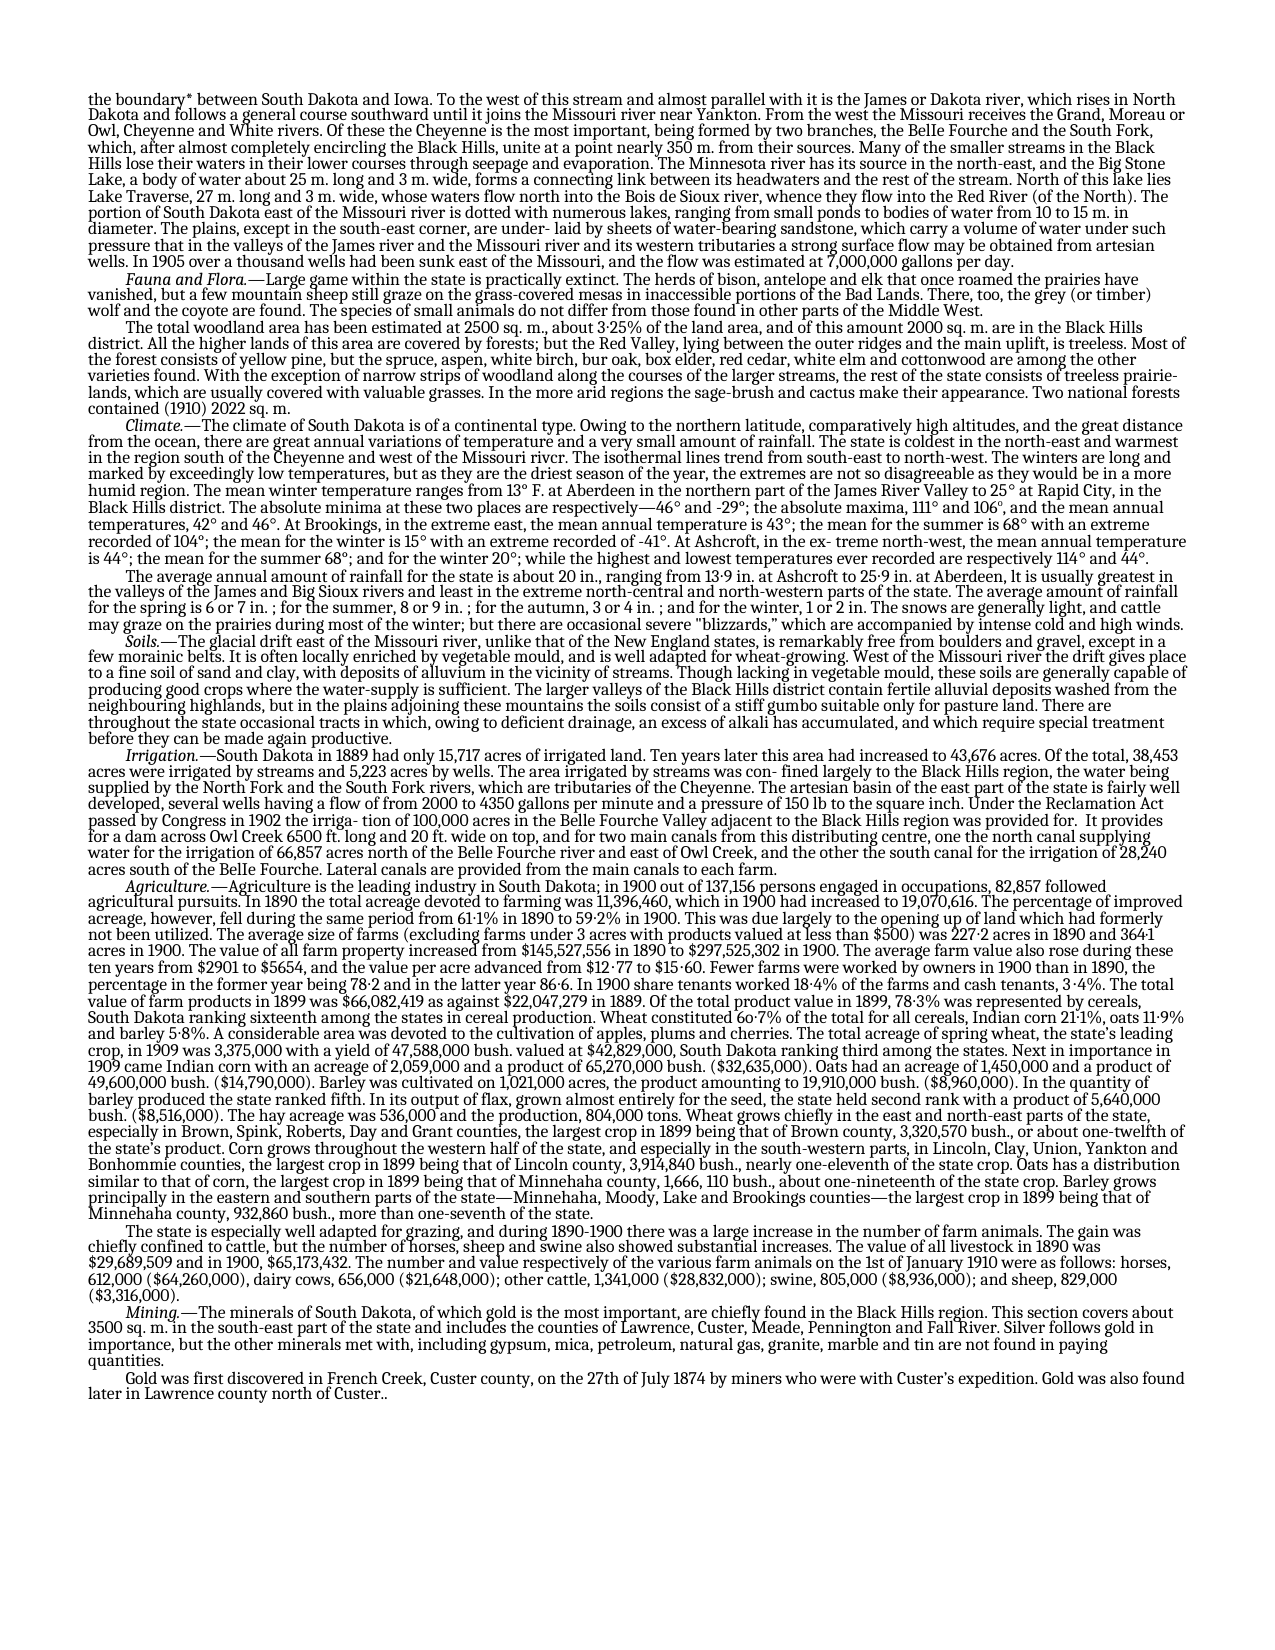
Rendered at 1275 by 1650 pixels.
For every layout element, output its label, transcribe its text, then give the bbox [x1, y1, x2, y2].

text Irrigation.—South Dakota in 1889 had only 15,717 acres of irrigated land. Ten years later this area had increased to 43,676 acres. Of the total, 38,453 acres were irrigated by streams and 5,223 acres by wells. The area irrigated by streams was con- fined largely to the Black Hills region, the water being supplied by the North Fork and the South Fork rivers, which are tributaries of the Cheyenne. The artesian basin of the east part of the state is fairly well developed, several wells having a flow of from 2000 to 4350 gallons per minute and a pressure of 150 lb to the square inch. Under the Reclamation Act passed by Congress in 1902 the irriga- tion of 100,000 acres in the Belle Fourche Valley adjacent to the Black Hills region was provided for. It provides for a dam across Owl Creek 6500 ft. long and 20 ft. wide on top, and for two main canals from this distributing centre, one the north canal supplying water for the irrigation of 66,857 acres north of the Belle Fourche river and east of Owl Creek, and the other the south canal for the irrigation of 28,240 acres south of the BelIe Fourche. Lateral canals are provided from the main canals to each farm. [88, 749, 1188, 879]
text The total woodland area has been estimated at 2500 sq. m., about 3∙25% of the land area, and of this amount 2000 sq. m. are in the Black Hills district. All the higher lands of this area are covered by forests; but the Red Valley, lying between the outer ridges and the main uplift, is treeless. Most of the forest consists of yellow pine, but the spruce, aspen, white birch, bur oak, box elder, red cedar, white elm and cottonwood are among the other varieties found. With the exception of narrow strips of woodland along the courses of the larger streams, the rest of the state consists of treeless prairie-lands, which are usually covered with valuable grasses. In the more arid regions the sage-brush and cactus make their appearance. Two national forests contained (1910) 2022 sq. m. [88, 321, 1188, 419]
text Agriculture.—Agriculture is the leading industry in South Dakota; in 1900 out of 137,156 persons engaged in occupations, 82,857 followed agricultural pursuits. In 1890 the total acreage devoted to farming was 11,396,460, which in 1900 had increased to 19,070,616. The percentage of improved acreage, however, fell during the same period from 61∙1% in 1890 to 59∙2% in 1900. This was due largely to the opening up of land which had formerly not been utilized. The average size of farms (excluding farms under 3 acres with products valued at less than $500) was 227∙2 acres in 1890 and 364·1 acres in 1900. The value of all farm property increased from $145,527,556 in 1890 to $297,525,302 in 1900. The average farm value also rose during these ten years from $2901 to $5654, and the value per acre advanced from $12·77 to $15·60. Fewer farms were worked by owners in 1900 than in 1890, the percentage in the former year being 78∙2 and in the latter year 86∙6. In 1900 share tenants worked 18∙4% of the farms and cash tenants, 3·4%. The total value of farm products in 1899 was $66,082,419 as against $22,047,279 in 1889. Of the total product value in 1899, 78∙3% was represented by cereals, South Dakota ranking sixteenth among the states in cereal production. Wheat constituted 6o∙7% of the total for all cereals, Indian corn 21∙1%, oats 11∙9% and barley 5∙8%. A considerable area was devoted to the cultivation of apples, plums and cherries. The total acreage of spring wheat, the state’s leading crop, in 1909 was 3,375,000 with a yield of 47,588,000 bush. valued at $42,829,000, South Dakota ranking third among the states. Next in importance in 1909 came Indian corn with an acreage of 2,059,000 and a product of 65,270,000 bush. ($32,635,000). Oats had an acreage of 1,450,000 and a product of 49,600,000 bush. ($14,790,000). Barley was cultivated on 1,021,000 acres, the product amounting to 19,910,000 bush. ($8,960,000). In the quantity of barley produced the state ranked fifth. In its output of flax, grown almost entirely for the seed, the state held second rank with a product of 5,640,000 bush. ($8,516,000). The hay acreage was 536,000 and the production, 804,000 tons. Wheat grows chiefly in the east and north-east parts of the state, especially in Brown, Spink, Roberts, Day and Grant counties, the largest crop in 1899 being that of Brown county, 3,320,570 bush., or about one-twelfth of the state’s product. Corn grows throughout the western half of the state, and especially in the south-western parts, in Lincoln, Clay, Union, Yankton and Bonhommie counties, the largest crop in 1899 being that of Lincoln county, 3,914,840 bush., nearly one-eleventh of the state crop. Oats has a distribution similar to that of corn, the largest crop in 1899 being that of Minnehaha county, 1,666, 110 bush., about one-nineteenth of the state crop. Barley grows principally in the eastern and southern parts of the state—Minnehaha, Moody, Lake and Brookings counties—the largest crop in 1899 being that of Minnehaha county, 932,860 bush., more than one-seventh of the state. [88, 879, 1188, 1224]
text the boundary* between South Dakota and Iowa. To the west of this stream and almost parallel with it is the James or Dakota river, which rises in North Dakota and follows a general course southward until it joins the Missouri river near Yankton. From the west the Missouri receives the Grand, Moreau or Owl, Cheyenne and White rivers. Of these the Cheyenne is the most important, being formed by two branches, the BelIe Fourche and the South Fork, which, after almost completely encircling the Black Hills, unite at a point nearly 350 m. from their sources. Many of the smaller streams in the Black Hills lose their waters in their lower courses through seepage and evaporation. The Minnesota river has its source in the north-east, and the Big Stone Lake, a body of water about 25 m. long and 3 m. wide, forms a connecting link between its headwaters and the rest of the stream. North of this lake lies Lake Traverse, 27 m. long and 3 m. wide, whose waters flow north into the Bois de Sioux river, whence they flow into the Red River (of the North). The portion of South Dakota east of the Missouri river is dotted with numerous lakes, ranging from small ponds to bodies of water from 10 to 15 m. in diameter. The plains, except in the south-east corner, are under- laid by sheets of water-bearing sandstone, which carry a volume of water under such pressure that in the valleys of the James river and the Missouri river and its western tributaries a strong surface flow may be obtained from artesian wells. In 1905 over a thousand wells had been sunk east of the Missouri, and the flow was estimated at 7,000,000 gallons per day. [88, 92, 1188, 272]
text Soils.—The glacial drift east of the Missouri river, unlike that of the New England states, is remarkably free from boulders and gravel, except in a few morainic belts. It is often locally enriched by vegetable mould, and is well adapted for wheat-growing. West of the Missouri river the drift gives place to a fine soil of sand and clay, with deposits of alluvium in the vicinity of streams. Though lacking in vegetable mould, these soils are generally capable of producing good crops where the water-supply is sufficient. The larger valleys of the Black Hills district contain fertile alluvial deposits washed from the neighbouring highlands, but in the plains adjoining these mountains the soils consist of a stiff gumbo suitable only for pasture land. There are throughout the state occasional tracts in which, owing to deficient drainage, an excess of alkali has accumulated, and which require special treatment before they can be made again productive. [88, 634, 1188, 749]
text Fauna and Flora.—Large game within the state is practically extinct. The herds of bison, antelope and elk that once roamed the prairies have vanished, but a few mountain sheep still graze on the grass-covered mesas in inaccessible portions of the Bad Lands. There, too, the grey (or timber) wolf and the coyote are found. The species of small animals do not differ from those found in other parts of the Middle West. [88, 272, 1188, 321]
text Climate.—The climate of South Dakota is of a continental type. Owing to the northern latitude, comparatively high altitudes, and the great distance from the ocean, there are great annual variations of temperature and a very small amount of rainfall. The state is coldest in the north-east and warmest in the region south of the Cheyenne and west of the Missouri rivcr. The isothermal lines trend from south-east to north-west. The winters are long and marked by exceedingly low temperatures, but as they are the driest season of the year, the extremes are not so disagreeable as they would be in a more humid region. The mean winter temperature ranges from 13° F. at Aberdeen in the northern part of the James River Valley to 25° at Rapid City, in the Black Hills district. The absolute minima at these two places are respectively—46° and -29°; the absolute maxima, 111° and 106o, and the mean annual temperatures, 42° and 46°. At Brookings, in the extreme east, the mean annual temperature is 43°; the mean for the summer is 68° with an extreme recorded of 104°; the mean for the winter is 15° with an extreme recorded of -41°. At Ashcroft, in the ex- treme north-west, the mean annual temperature is 44°; the mean for the summer 68°; and for the winter 20°; while the highest and lowest temperatures ever recorded are respectively 114° and 44°. [88, 419, 1188, 569]
text Gold was first discovered in French Creek, Custer county, on the 27th of July 1874 by miners who were with Custer’s expedition. Gold was also found later in Lawrence county north of Custer.. [88, 1371, 1188, 1404]
text The state is especially well adapted for grazing, and during 1890-1900 there was a large increase in the number of farm animals. The gain was chiefly confined to cattle, but the number of horses, sheep and swine also showed substantial increases. The value of all livestock in 1890 was $29,689,509 and in 1900, $65,173,432. The number and value respectively of the various farm animals on the 1st of January 1910 were as follows: horses, 612,000 ($64,260,000), dairy cows, 656,000 ($21,648,000); other cattle, 1,341,000 ($28,832,000); swine, 805,000 ($8,936,000); and sheep, 829,000 ($3,316,000). [88, 1224, 1188, 1306]
text The average annual amount of rainfall for the state is about 20 in., ranging from 13∙9 in. at Ashcroft to 25∙9 in. at Aberdeen, lt is usually greatest in the valleys of the James and Big Sioux rivers and least in the extreme north-central and north-western parts of the state. The average amount of rainfall for the spring is 6 or 7 in. ; for the summer, 8 or 9 in. ; for the autumn, 3 or 4 in. ; and for the winter, 1 or 2 in. The snows are generally light, and cattle may graze on the prairies during most of the winter; but there are occasional severe "blizzards,” which are accompanied by intense cold and high winds. [88, 569, 1188, 634]
text Mining.—The minerals of South Dakota, of which gold is the most important, are chiefly found in the Black Hills region. This section covers about 3500 sq. m. in the south-east part of the state and includes the counties of Lawrence, Custer, Meade, Pennington and Fall River. Silver follows gold in importance, but the other minerals met with, including gypsum, mica, petroleum, natural gas, granite, marble and tin are not found in paying quantities. [88, 1306, 1188, 1371]
